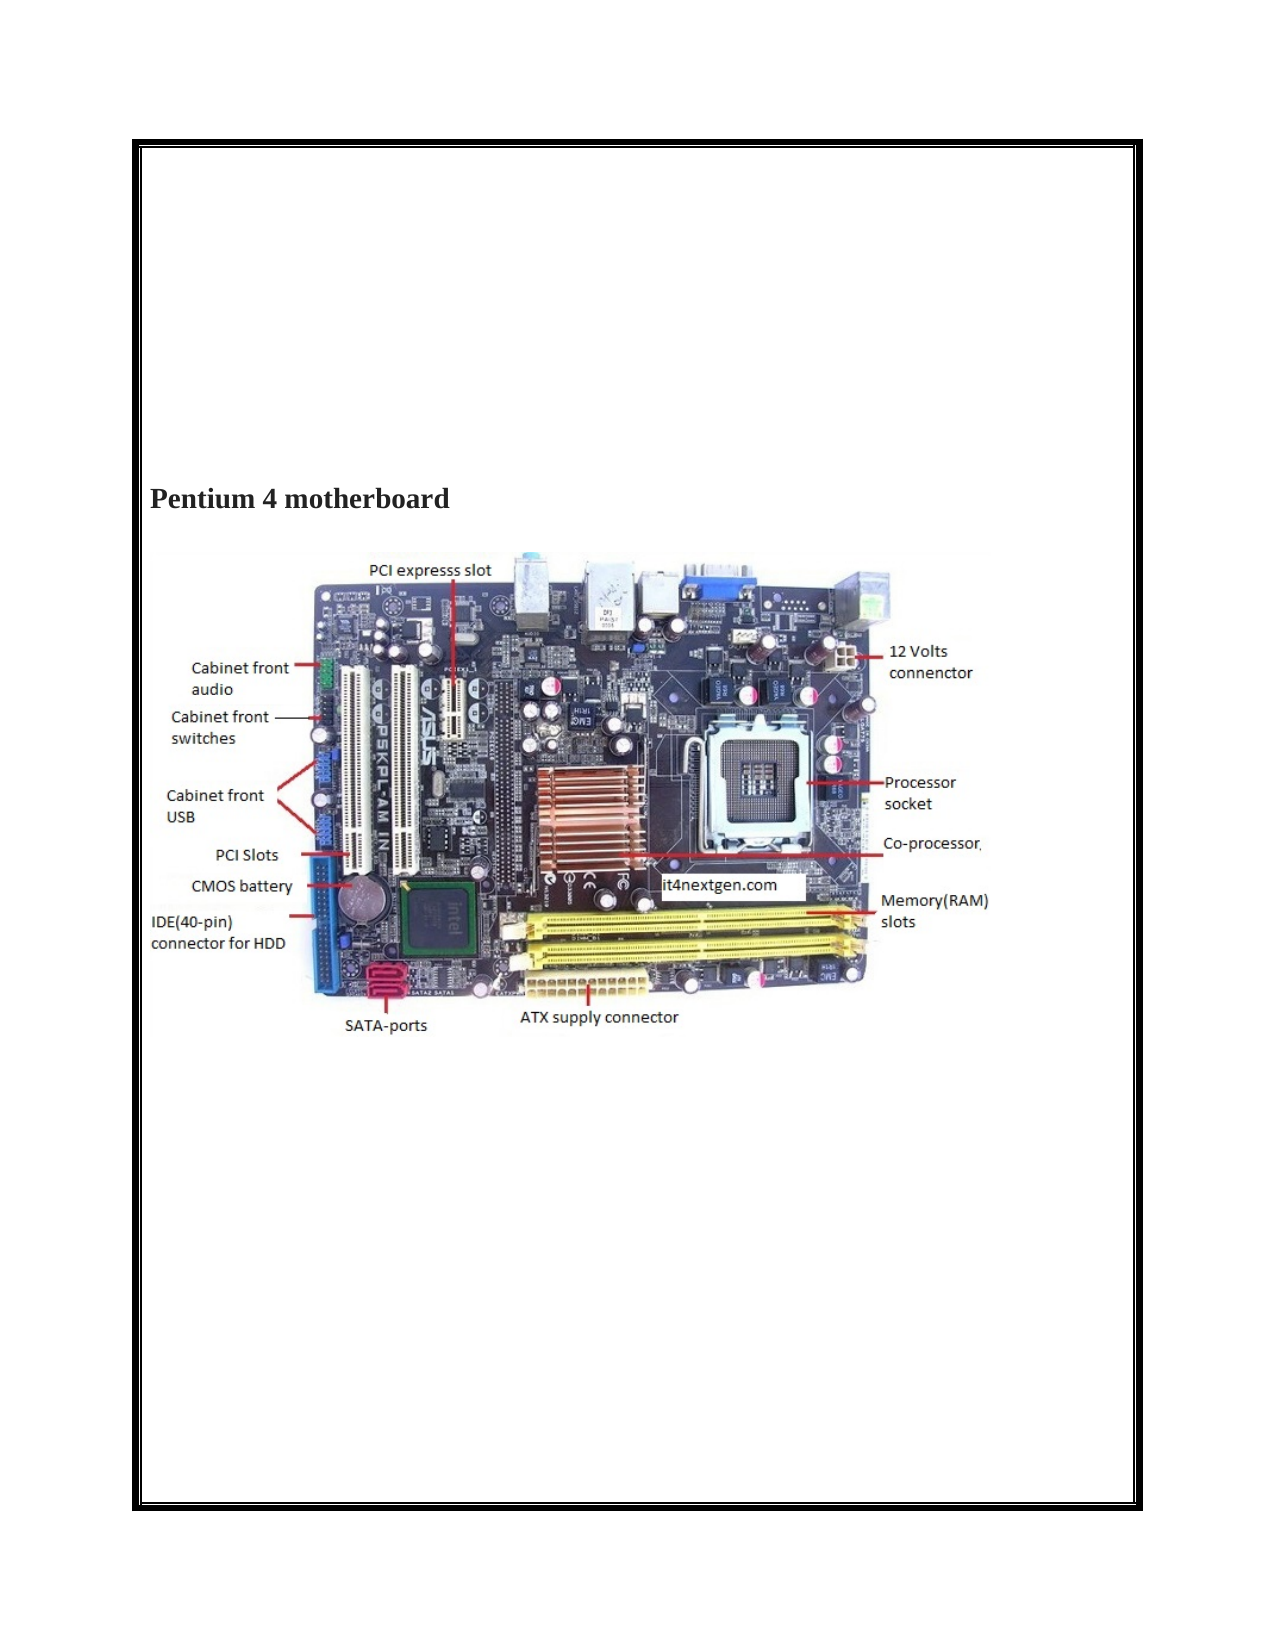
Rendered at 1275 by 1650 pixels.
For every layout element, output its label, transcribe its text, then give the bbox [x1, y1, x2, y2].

picture [150, 552, 993, 1037]
text Pentium 4 motherboard [150, 481, 1125, 515]
